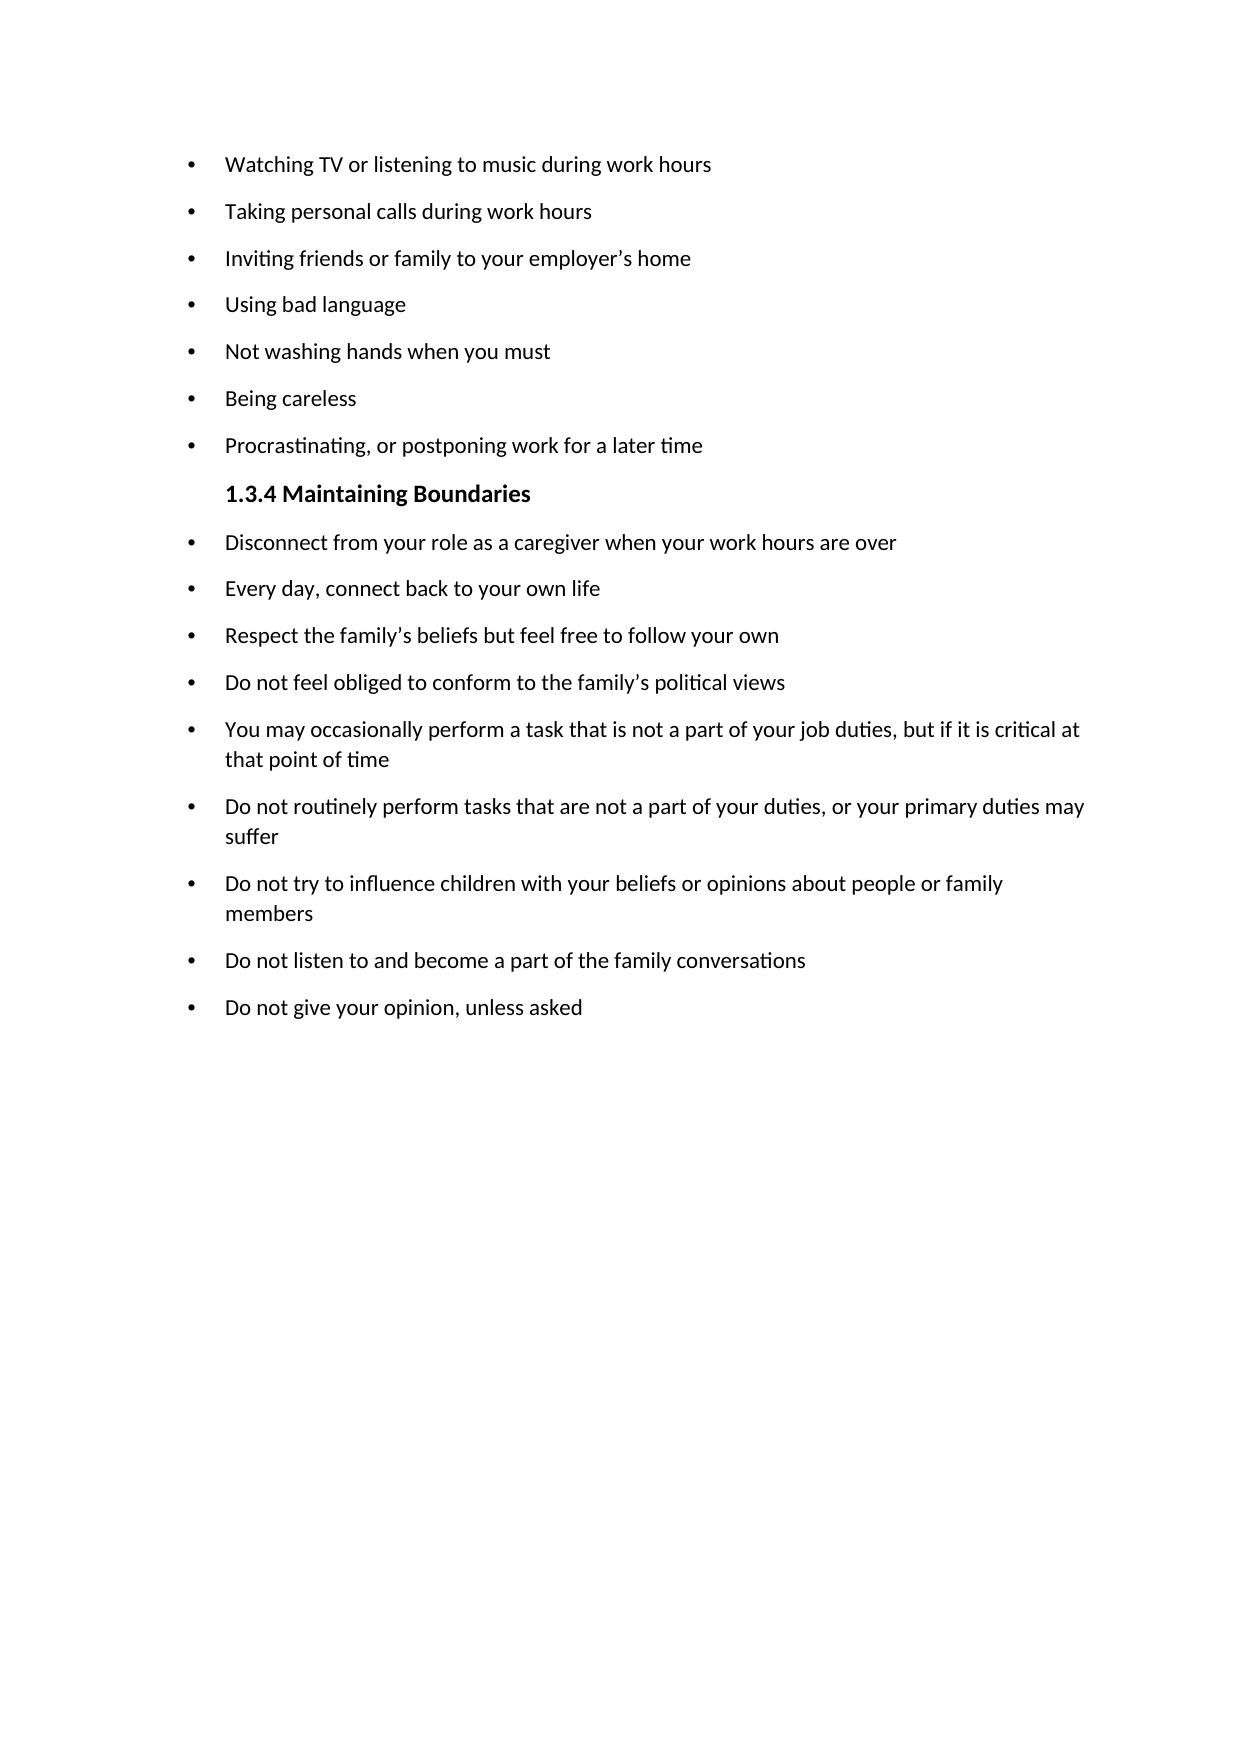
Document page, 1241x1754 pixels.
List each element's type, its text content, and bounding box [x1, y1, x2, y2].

list Respect the family’s beliefs but feel free to follow your own [187, 621, 1090, 649]
list Not washing hands when you must [187, 337, 1090, 366]
list Disconnect from your role as a caregiver when your work hours are over [187, 528, 1090, 556]
list Do not try to influence children with your beliefs or opinions about people or family members [187, 869, 1090, 928]
list Do not feel obliged to conform to the family’s political views [187, 668, 1090, 696]
text 1.3.4 Maintaining Boundaries [225, 478, 1090, 509]
list Being careless [187, 384, 1090, 412]
list Inviting friends or family to your employer’s home [187, 244, 1090, 272]
list Do not listen to and become a part of the family conversations [187, 946, 1090, 974]
list Every day, connect back to your own life [187, 574, 1090, 603]
list Do not routinely perform tasks that are not a part of your duties, or your primary duties may suffer [187, 792, 1090, 851]
list Watching TV or listening to music during work hours [187, 150, 1090, 178]
list Taking personal calls during work hours [187, 197, 1090, 225]
list Do not give your opinion, unless asked [187, 993, 1090, 1021]
list You may occasionally perform a task that is not a part of your job duties, but if it is critical at that point of time [187, 715, 1090, 773]
list Using bad language [187, 291, 1090, 319]
list Procrastinating, or postponing work for a later time [187, 431, 1090, 459]
